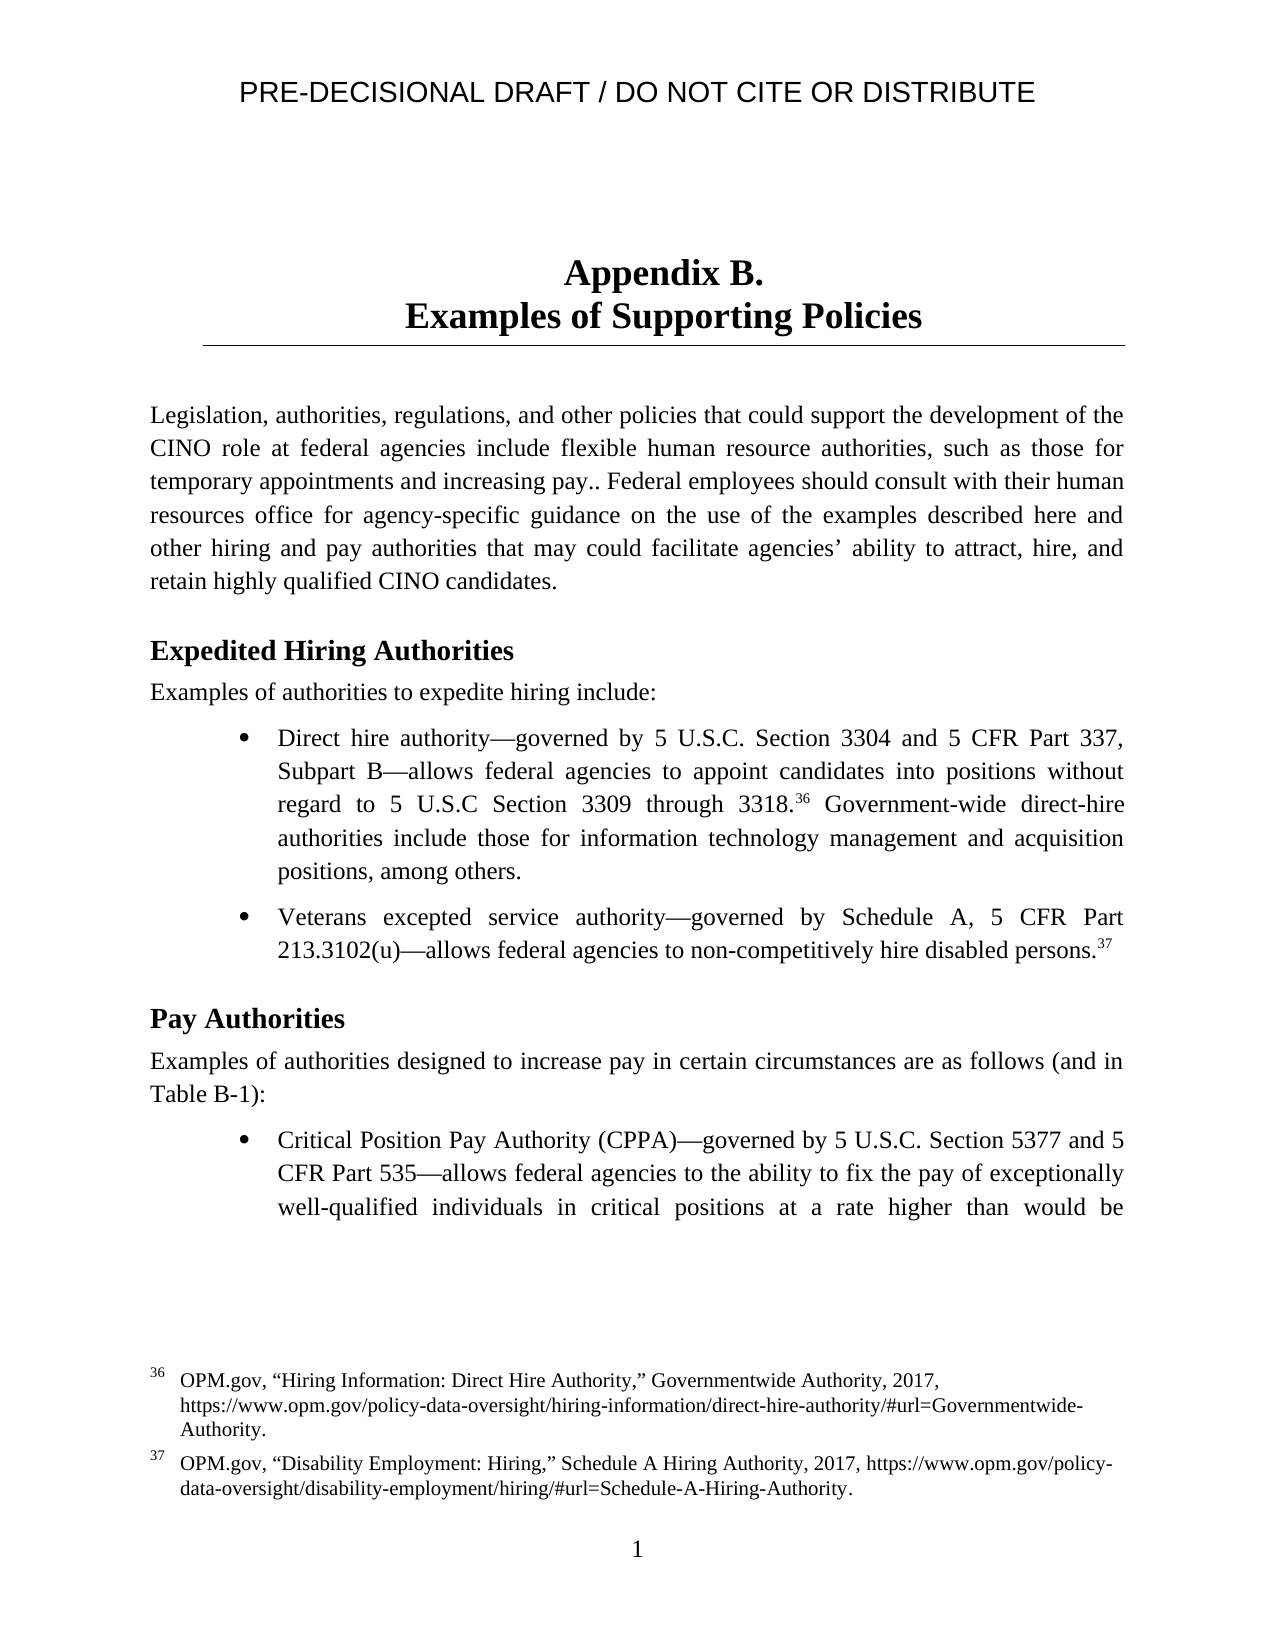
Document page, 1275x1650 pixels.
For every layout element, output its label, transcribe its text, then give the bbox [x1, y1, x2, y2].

text Examples of authorities to expedite hiring include: [150, 672, 1125, 706]
subtitle Examples of Supporting Policies [202, 250, 1125, 345]
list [240, 1121, 1125, 1254]
text Legislation, authorities, regulations, and other policies that could support the development of the CINO role at federal agencies include flexible human resource authorities, such as those for temporary appointments and increasing pay.. Federal employees should consult with their human resources office for agency-specific guidance on the use of the examples described here and other hiring and pay authorities that may could facilitate agencies’ ability to attract, hire, and retain highly qualified CINO candidates. [150, 395, 1125, 595]
text Examples of authorities designed to increase pay in certain circumstances are as follows (and in Table B-1): [150, 1041, 1125, 1108]
subtitle Pay Authorities [150, 1002, 1125, 1035]
list Veterans excepted service authority—governed by Schedule A, 5 CFR Part 213.3102(u)—allows federal agencies to non-competitively hire disabled persons. [240, 897, 1125, 964]
subtitle Expedited Hiring Authorities [150, 633, 1125, 666]
list Direct hire authority—governed by 5 U.S.C. Section 3304 and 5 CFR Part 337, Subpart B—allows federal agencies to appoint candidates into positions without regard to 5 U.S.C Section 3309 through 3318. Government-wide direct-hire authorities include those for information technology management and acquisition positions, among others. [240, 718, 1125, 885]
